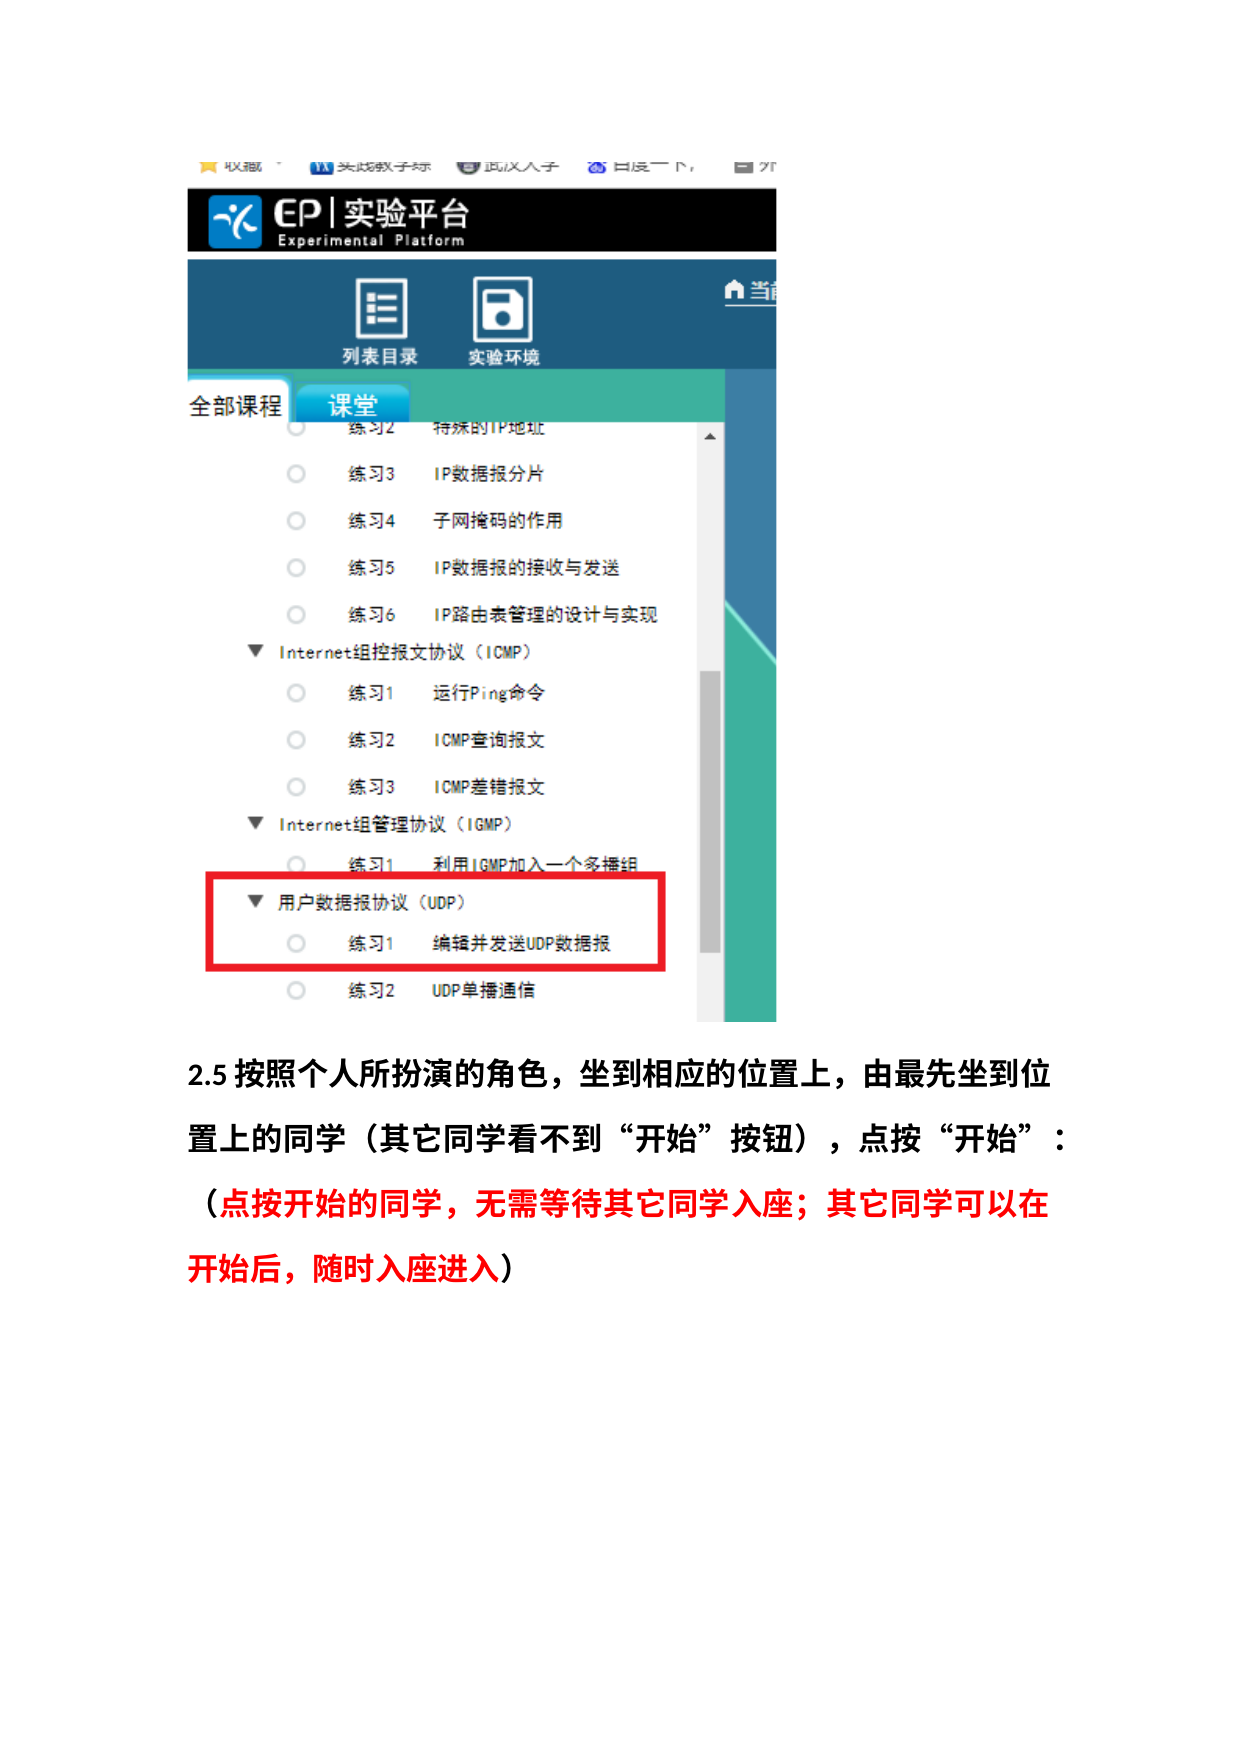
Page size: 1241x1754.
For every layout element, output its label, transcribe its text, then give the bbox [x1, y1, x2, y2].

picture [187, 162, 777, 1022]
text 2.5按照个人所扮演的角色，坐到相应的位置上，由最先坐到位置上的同学（其它同学看不到“开始”按钮），点按“开始”：（点按开始的同学，无需等待其它同学入座；其它同学可以在开始后，随时入座进入） [187, 1039, 1053, 1299]
